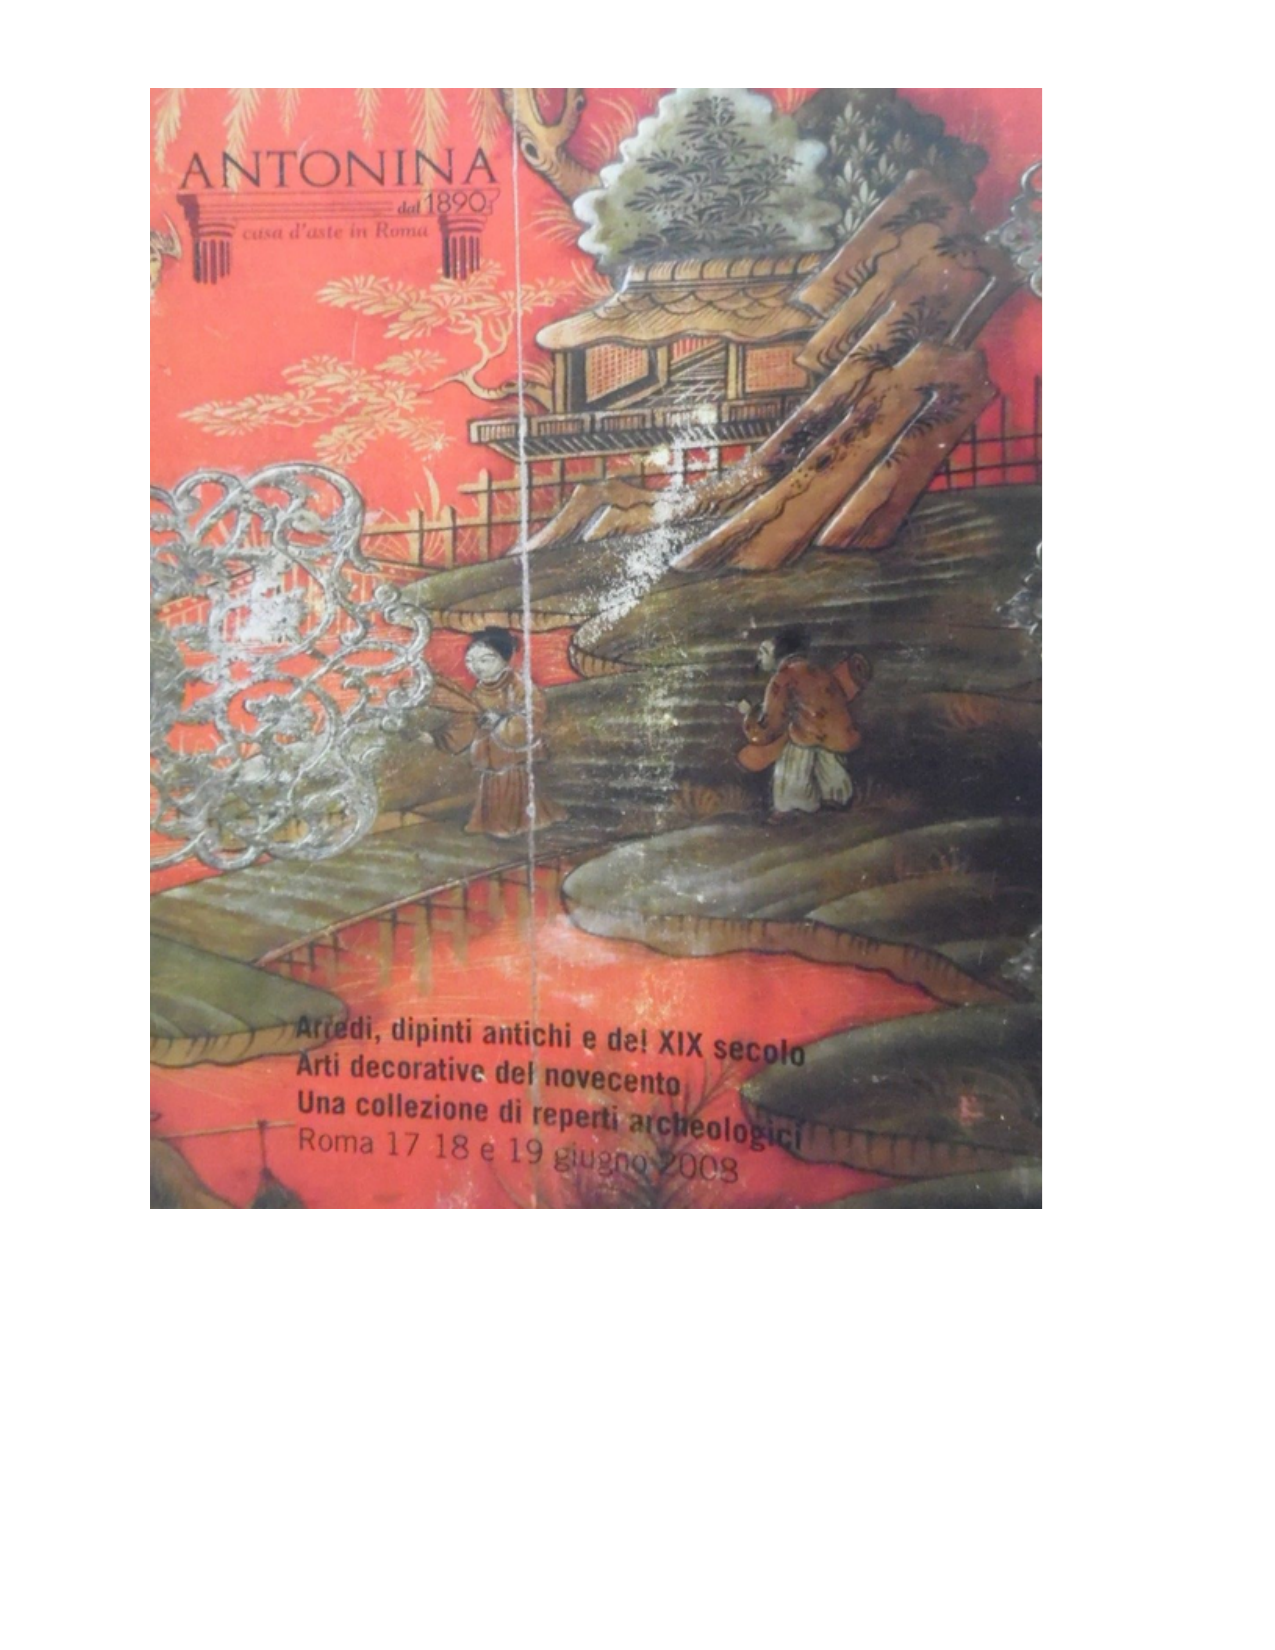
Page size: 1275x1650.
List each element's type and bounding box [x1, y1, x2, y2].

picture [150, 88, 1043, 1209]
